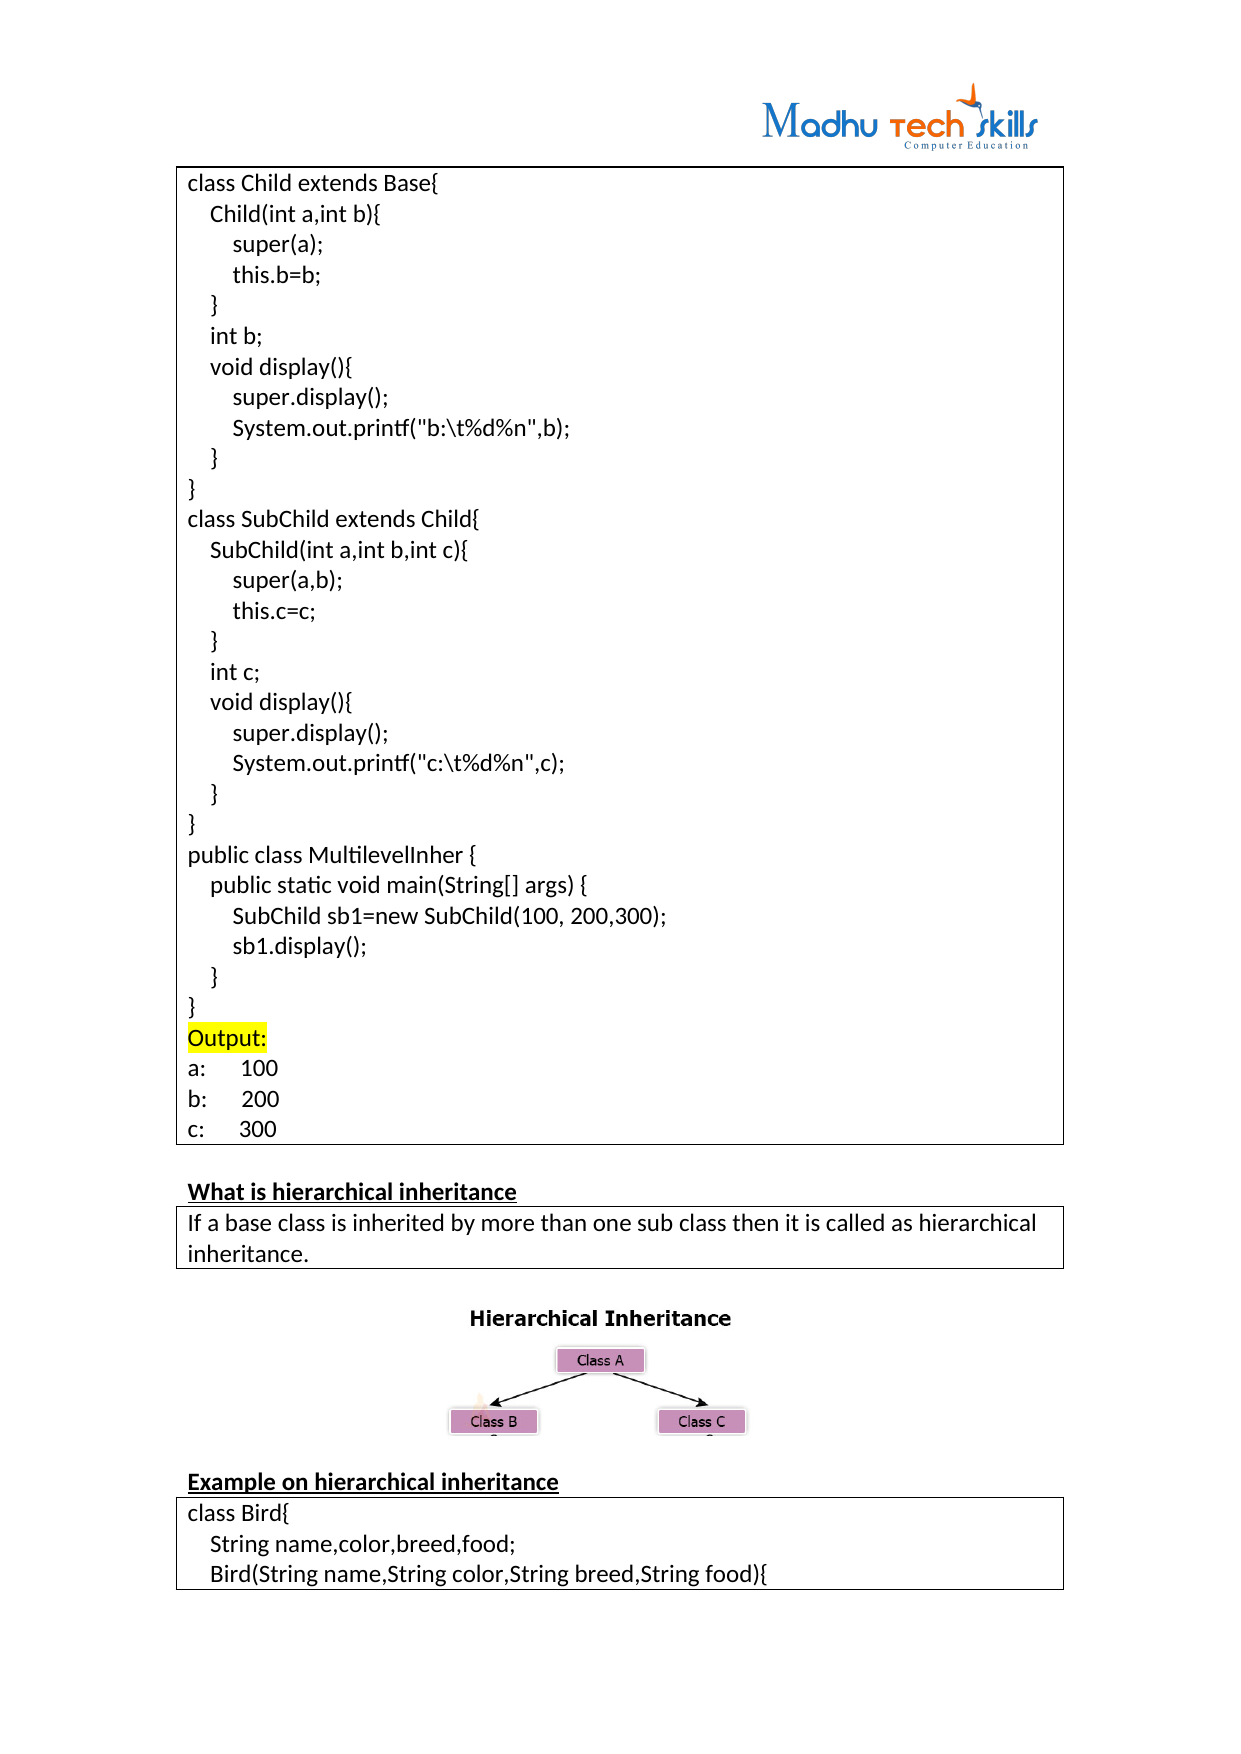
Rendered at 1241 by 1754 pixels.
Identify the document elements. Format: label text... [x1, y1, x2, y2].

picture [429, 1294, 811, 1436]
text Example on hierarchical inheritance [187, 1466, 1053, 1497]
text What is hierarchical inheritance [187, 1176, 1053, 1206]
table_header If a base class is inherited by more than one sub class then it is called as hierarchical inheritance. [177, 1207, 1063, 1268]
picture [738, 75, 1053, 166]
